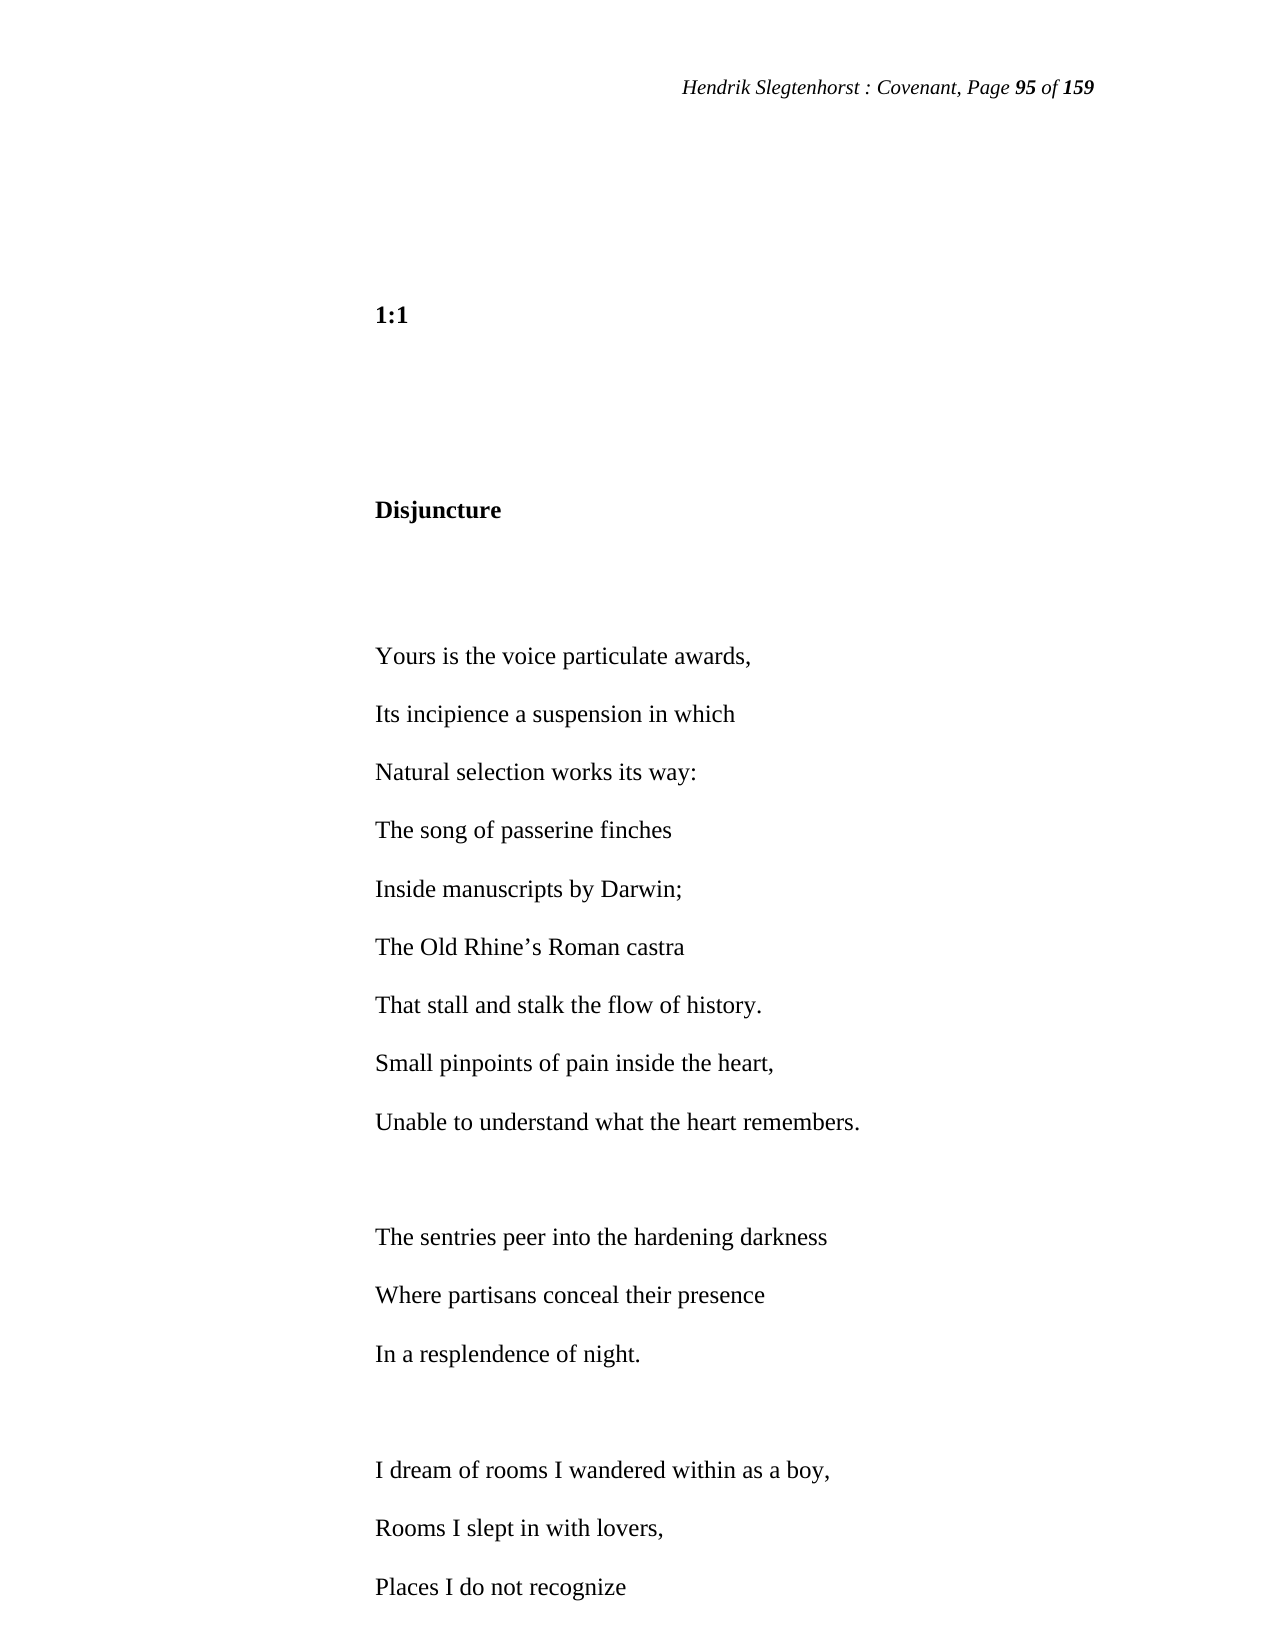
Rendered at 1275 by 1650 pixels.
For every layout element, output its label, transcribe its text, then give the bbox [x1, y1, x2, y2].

text Where partisans conceal their presence [375, 1281, 1096, 1309]
text Natural selection works its way: [375, 757, 1096, 786]
text The song of passerine finches [375, 816, 1096, 844]
text In a resplendence of night. [375, 1339, 1096, 1368]
text Its incipience a suspension in which [375, 699, 1096, 728]
text Inside manuscripts by Darwin; [375, 874, 1096, 902]
text 1:1 [375, 300, 1096, 329]
text That stall and stalk the flow of history. [375, 990, 1096, 1019]
text I dream of rooms I wandered within as a boy, [375, 1455, 1096, 1484]
text Rooms I slept in with lovers, [375, 1513, 1096, 1542]
text Disjuncture [375, 495, 1096, 524]
text The Old Rhine’s Roman castra [375, 932, 1096, 961]
text Unable to understand what the heart remembers. [375, 1107, 1096, 1135]
text Small pinpoints of pain inside the heart, [375, 1048, 1096, 1077]
text Yours is the voice particulate awards, [375, 641, 1096, 669]
text The sentries peer into the hardening darkness [375, 1222, 1096, 1251]
text Places I do not recognize [375, 1572, 1096, 1601]
